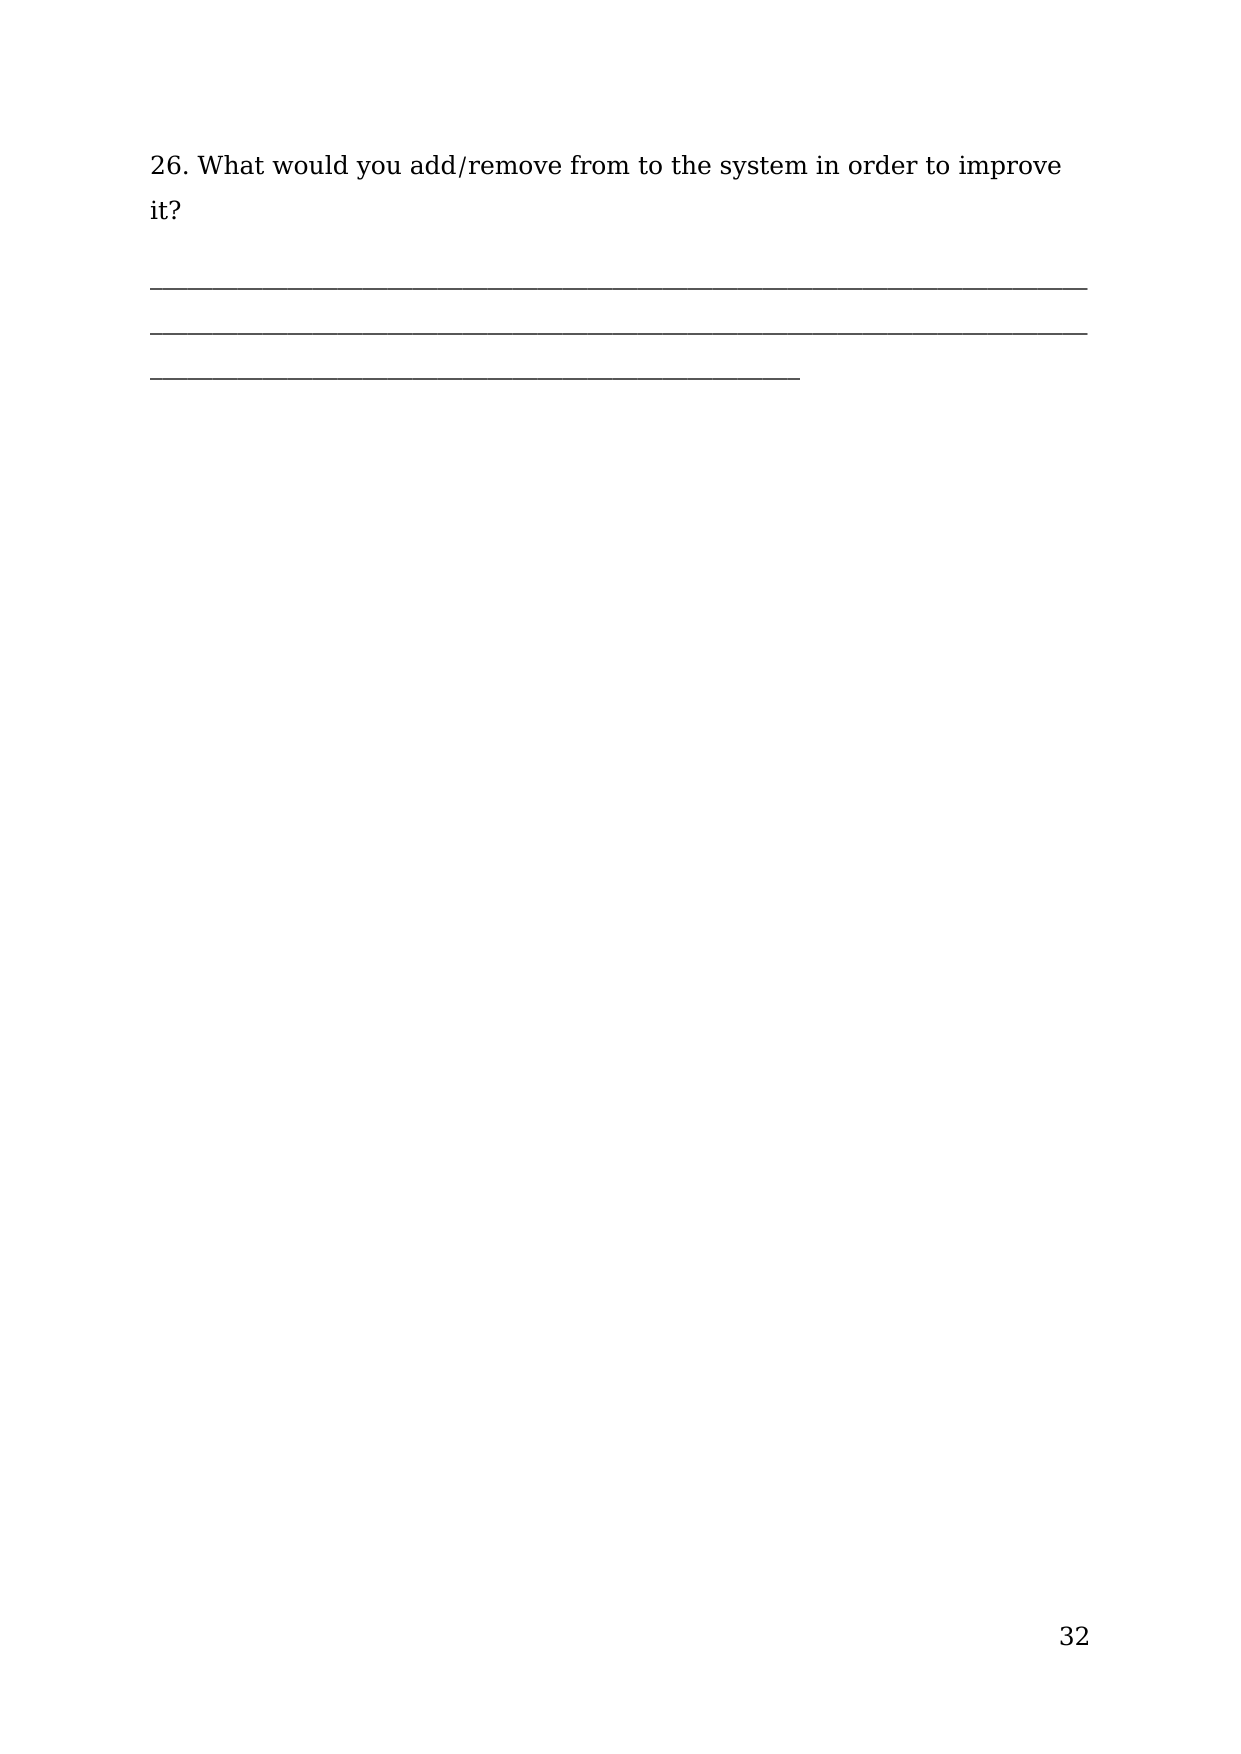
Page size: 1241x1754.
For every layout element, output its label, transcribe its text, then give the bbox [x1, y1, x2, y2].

text 26. What would you add/remove from to the system in order to improve it? [150, 150, 1090, 225]
text __________________________________________________________________________________________________________________________________________________________________________________________________________ [150, 261, 1090, 381]
